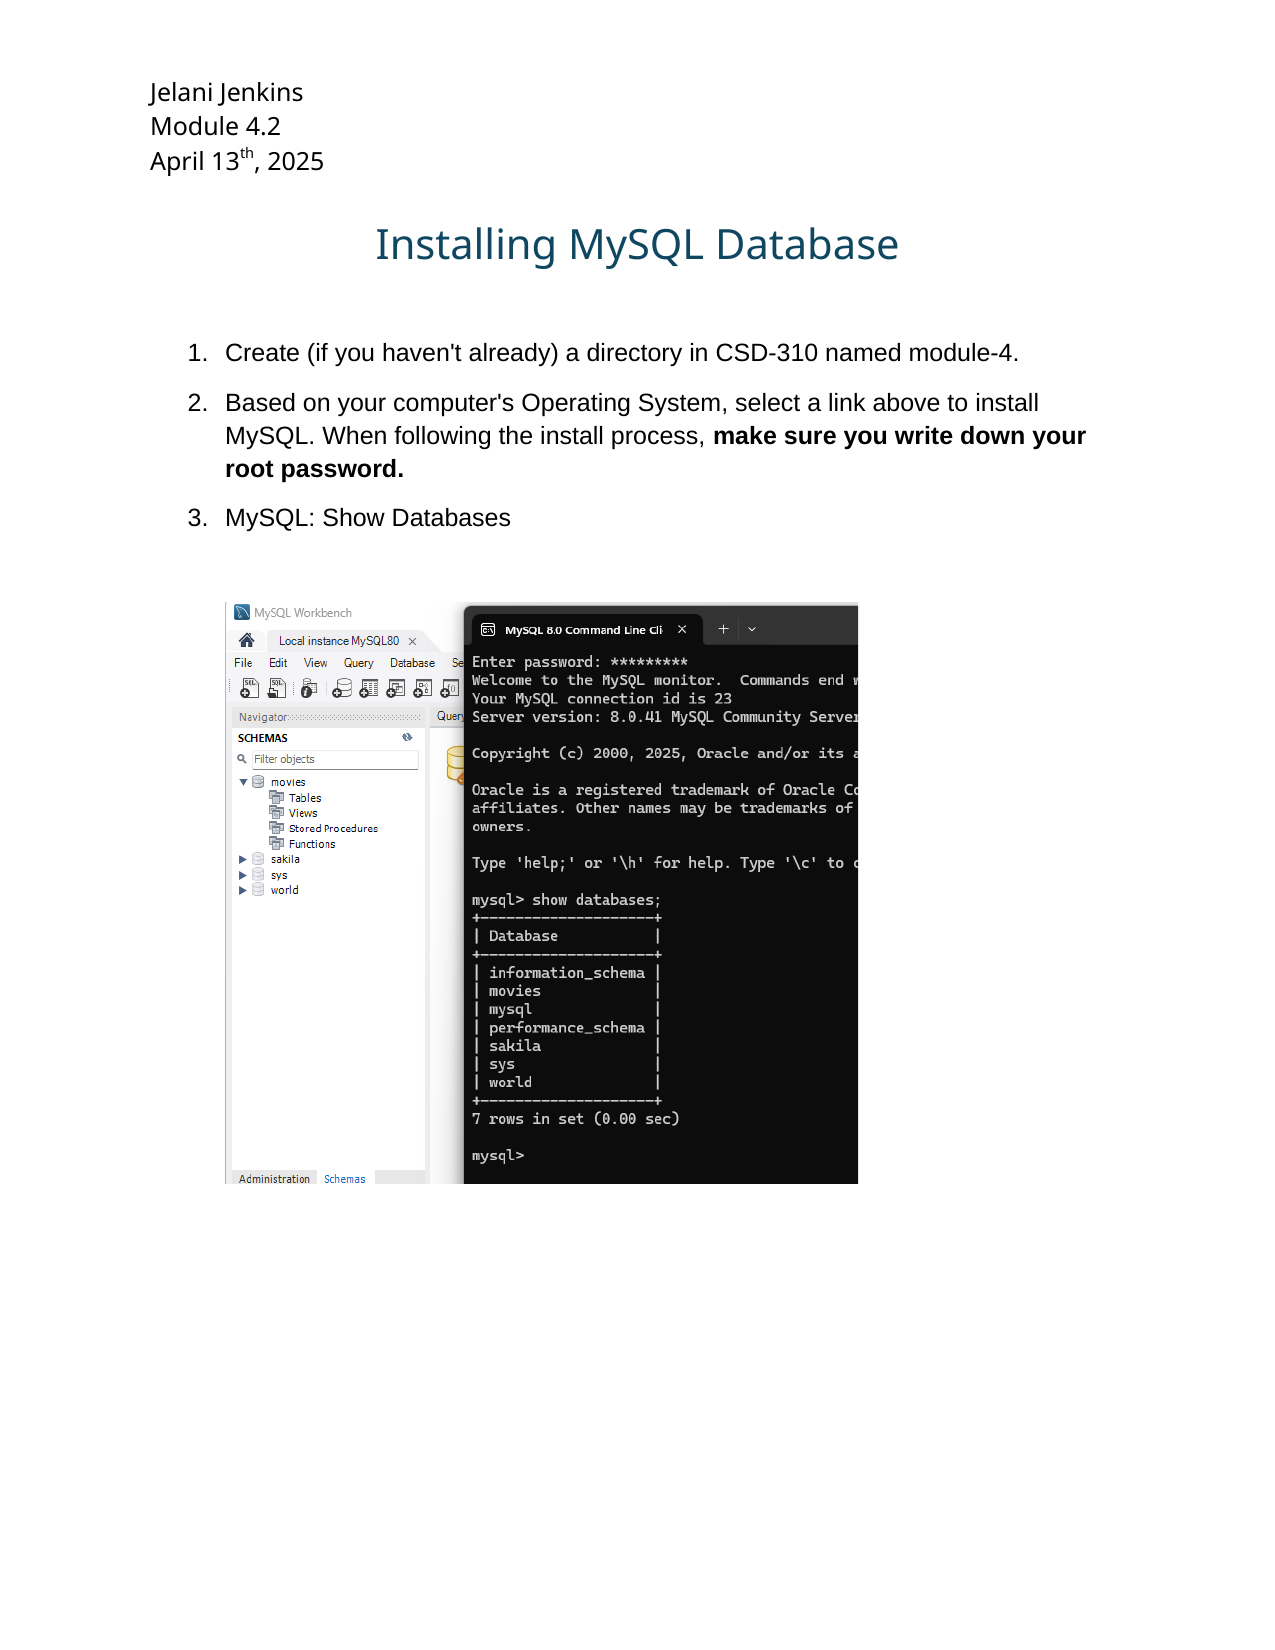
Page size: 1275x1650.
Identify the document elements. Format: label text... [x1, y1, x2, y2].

picture [225, 602, 859, 1184]
subtitle Installing MySQL Database [150, 215, 1125, 271]
list Create (if you haven't already) a directory in CSD-310 named module-4. [187, 338, 1125, 367]
list Based on your computer's Operating System, select a link above to install MySQL. When following the install process, make sure you write down your root password. [187, 388, 1125, 482]
list MySQL: Show Databases [187, 503, 1125, 532]
